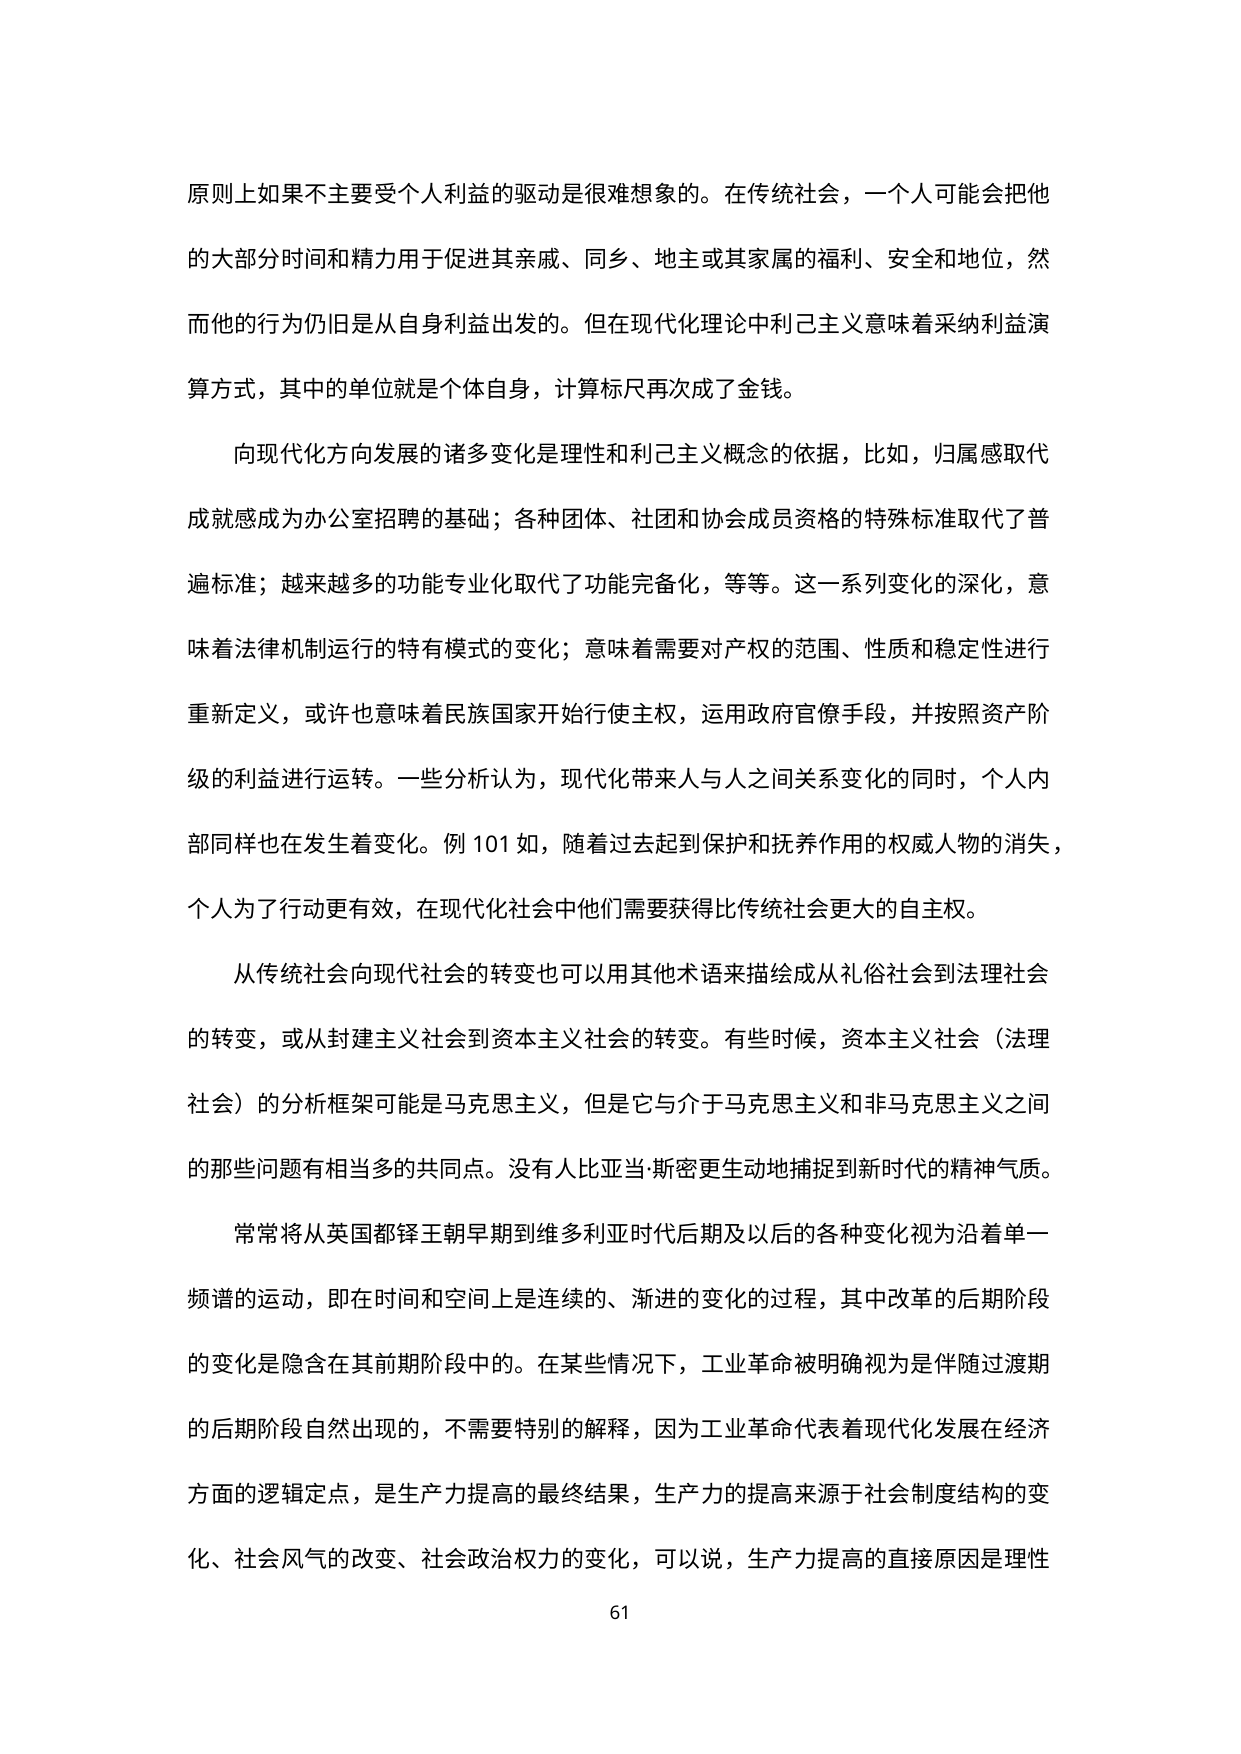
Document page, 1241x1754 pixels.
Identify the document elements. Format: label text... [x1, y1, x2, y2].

text 从传统社会向现代社会的转变也可以用其他术语来描绘成从礼俗社会到法理社会的转变，或从封建主义社会到资本主义社会的转变。有些时候，资本主义社会（法理社会）的分析框架可能是马克思主义，但是它与介于马克思主义和非马克思主义之间的那些问题有相当多的共同点。没有人比亚当·斯密更生动地捕捉到新时代的精神气质。 [187, 940, 1053, 1200]
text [187, 160, 1053, 420]
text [187, 1200, 1053, 1590]
text 向现代化方向发展的诸多变化是理性和利己主义概念的依据，比如，归属感取代成就感成为办公室招聘的基础；各种团体、社团和协会成员资格的特殊标准取代了普遍标准；越来越多的功能专业化取代了功能完备化，等等。这一系列变化的深化，意味着法律机制运行的特有模式的变化；意味着需要对产权的范围、性质和稳定性进行重新定义，或许也意味着民族国家开始行使主权，运用政府官僚手段，并按照资产阶级的利益进行运转。一些分析认为，现代化带来人与人之间关系变化的同时，个人内部同样也在发生着变化。例101如，随着过去起到保护和抚养作用的权威人物的消失，个人为了行动更有效，在现代化社会中他们需要获得比传统社会更大的自主权。 [187, 420, 1053, 940]
